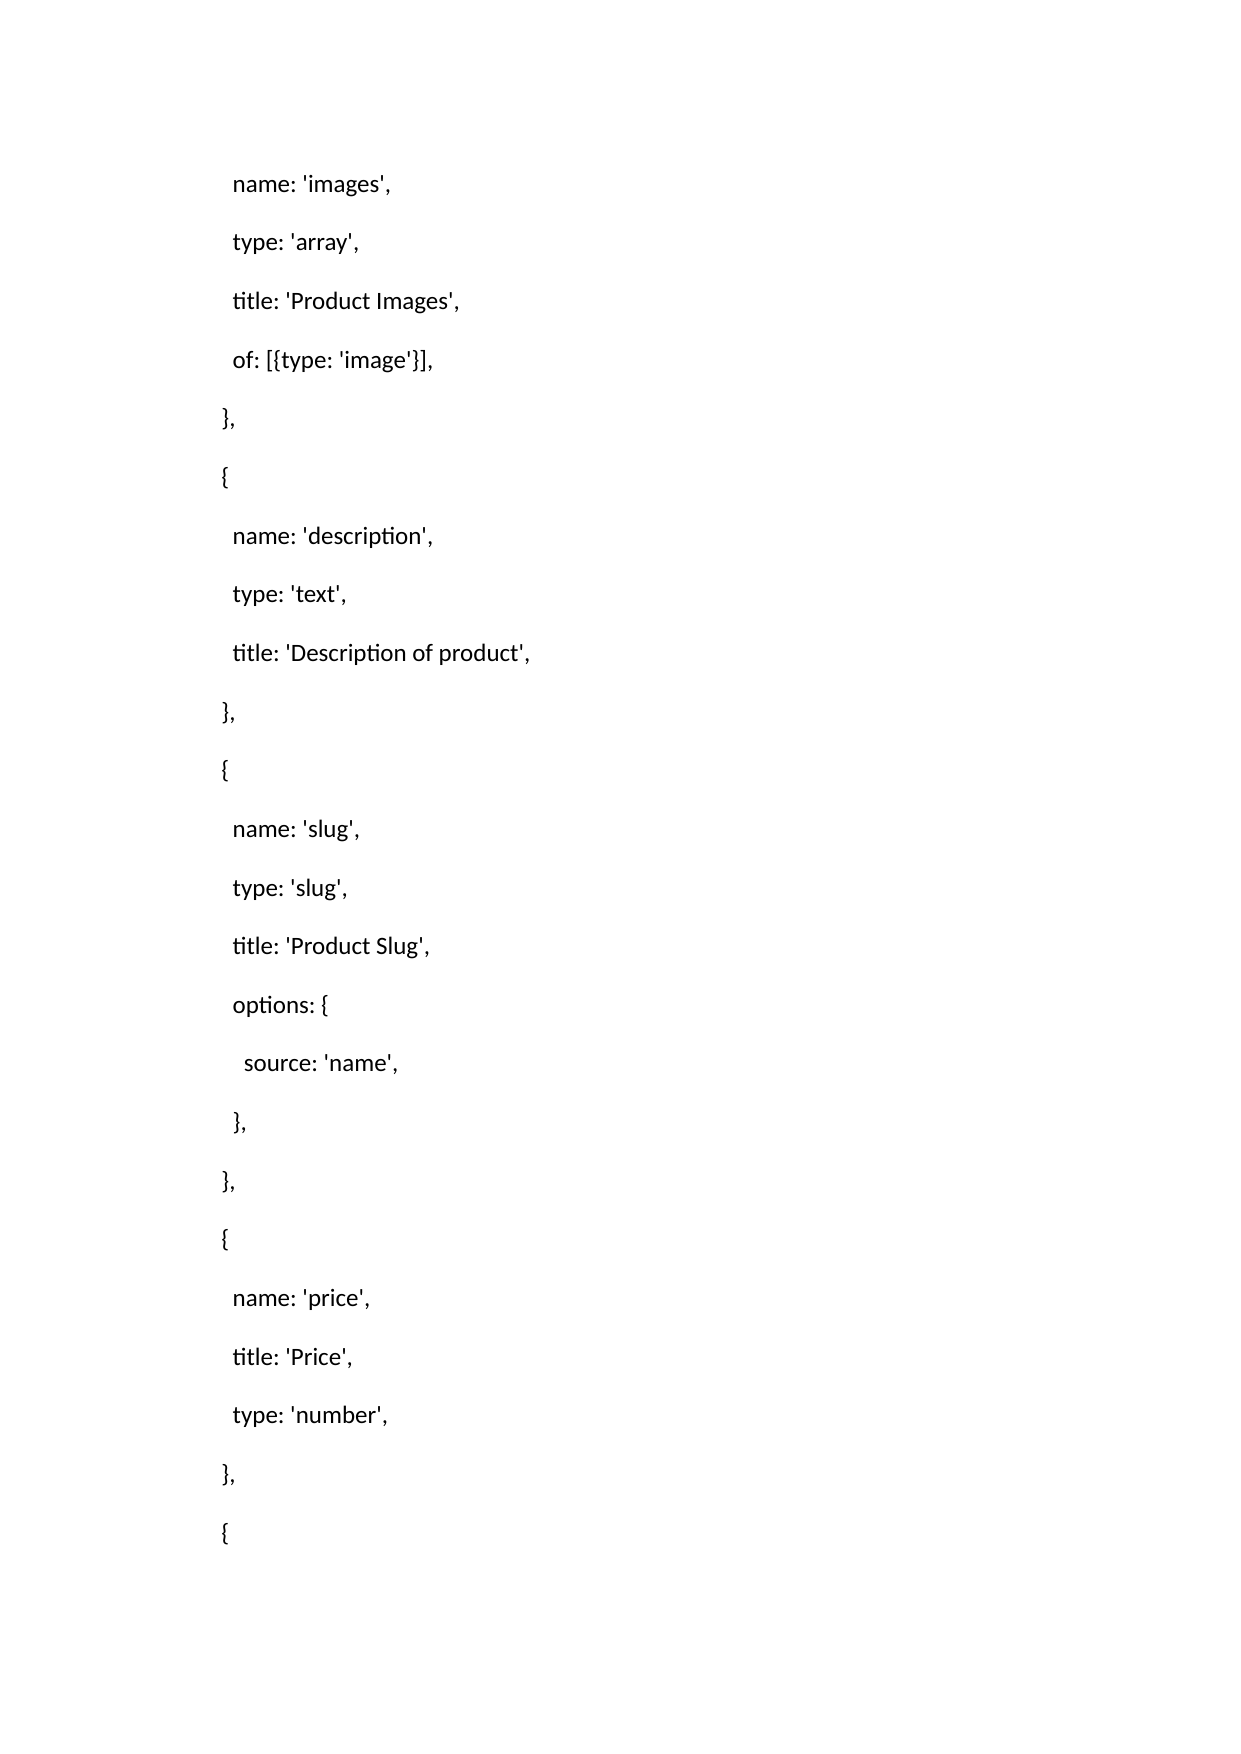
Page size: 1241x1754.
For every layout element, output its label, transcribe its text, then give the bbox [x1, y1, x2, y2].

text title: 'Price', [187, 1337, 1053, 1375]
text name: 'slug', [187, 809, 1053, 847]
text options: { [187, 986, 1053, 1023]
text source: 'name', [187, 1044, 1053, 1082]
text { [187, 458, 1053, 495]
text type: 'array', [187, 223, 1053, 261]
text title: 'Description of product', [187, 634, 1053, 671]
text }, [187, 1103, 1053, 1140]
text name: 'images', [187, 164, 1053, 202]
text title: 'Product Images', [187, 282, 1053, 319]
text type: 'text', [187, 575, 1053, 612]
text }, [187, 399, 1053, 437]
text }, [187, 692, 1053, 730]
text }, [187, 1161, 1053, 1199]
text { [187, 1513, 1053, 1551]
text }, [187, 1455, 1053, 1492]
text { [187, 1220, 1053, 1258]
text name: 'description', [187, 516, 1053, 554]
text title: 'Product Slug', [187, 927, 1053, 964]
text type: 'number', [187, 1396, 1053, 1433]
text type: 'slug', [187, 868, 1053, 906]
text { [187, 751, 1053, 788]
text name: 'price', [187, 1279, 1053, 1316]
text of: [{type: 'image'}], [187, 340, 1053, 378]
